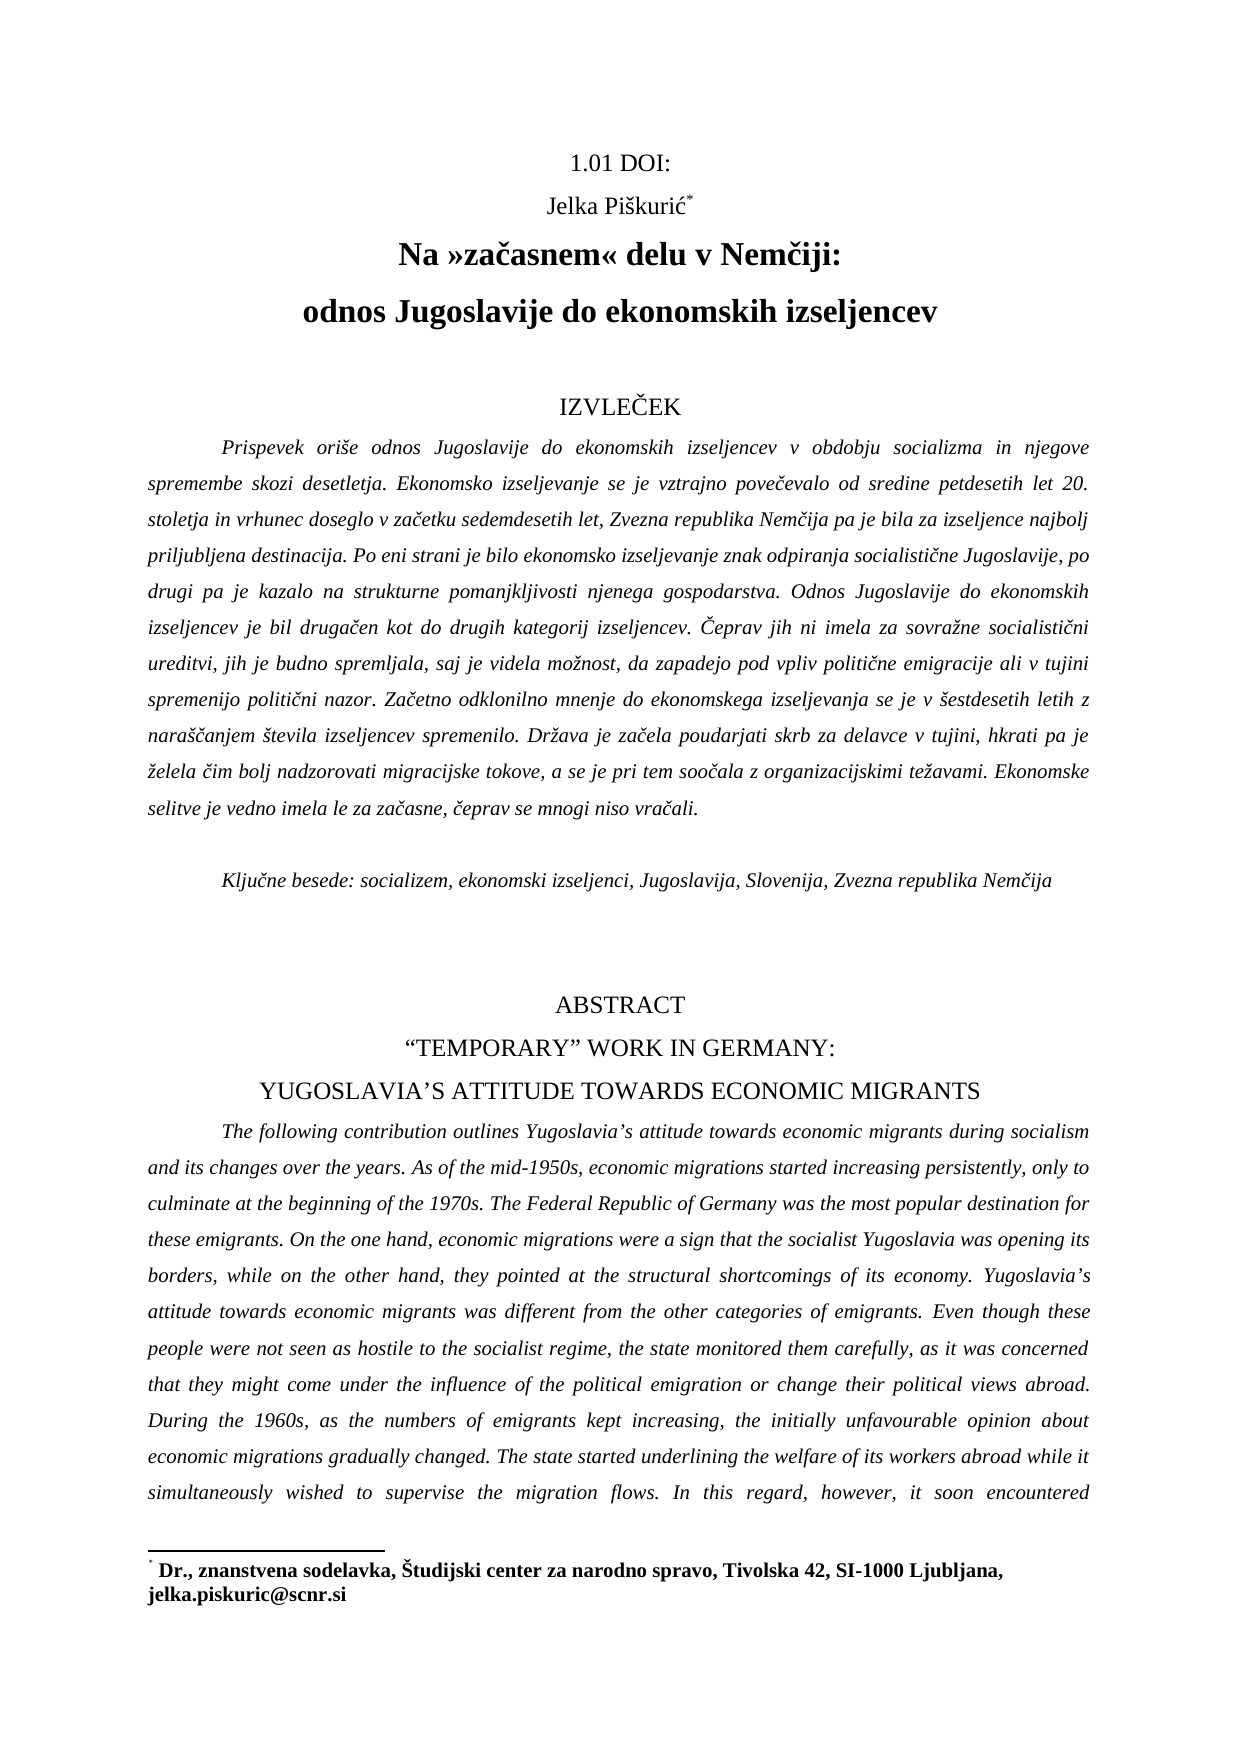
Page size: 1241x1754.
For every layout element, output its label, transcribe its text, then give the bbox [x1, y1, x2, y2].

text IZVLEČEK [148, 392, 1093, 421]
text “TEMPORARY” WORK IN GERMANY: [148, 1033, 1093, 1062]
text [148, 1119, 1093, 1504]
text Ključne besede: socializem, ekonomski izseljenci, Jugoslavija, Slovenija, Zvezna republika Nemčija [148, 868, 1093, 892]
text odnos Jugoslavije do ekonomskih izseljencev [148, 291, 1093, 330]
text Prispevek oriše odnos Jugoslavije do ekonomskih izseljencev v obdobju socializma in njegove spremembe skozi desetletja. Ekonomsko izseljevanje se je vztrajno povečevalo od sredine petdesetih let 20. stoletja in vrhunec doseglo v začetku sedemdesetih let, Zvezna republika Nemčija pa je bila za izseljence najbolj priljubljena destinacija. Po eni strani je bilo ekonomsko izseljevanje znak odpiranja socialistične Jugoslavije, po drugi pa je kazalo na strukturne pomanjkljivosti njenega gospodarstva. Odnos Jugoslavije do ekonomskih izseljencev je bil drugačen kot do drugih kategorij izseljencev. Čeprav jih ni imela za sovražne socialistični ureditvi, jih je budno spremljala, saj je videla možnost, da zapadejo pod vpliv politične emigracije ali v tujini spremenijo politični nazor. Začetno odklonilno mnenje do ekonomskega izseljevanja se je v šestdesetih letih z naraščanjem števila izseljencev spremenilo. Država je začela poudarjati skrb za delavce v tujini, hkrati pa je želela čim bolj nadzorovati migracijske tokove, a se je pri tem soočala z organizacijskimi težavami. Ekonomske selitve je vedno imela le za začasne, čeprav se mnogi niso vračali. [148, 435, 1093, 819]
text Jelka Piškurić* [148, 191, 1093, 219]
text Na »začasnem« delu v Nemčiji: [148, 234, 1093, 272]
text 1.01 DOI: [148, 148, 1093, 176]
text ABSTRACT [148, 990, 1093, 1019]
text YUGOSLAVIA’S ATTITUDE TOWARDS ECONOMIC MIGRANTS [148, 1076, 1093, 1105]
